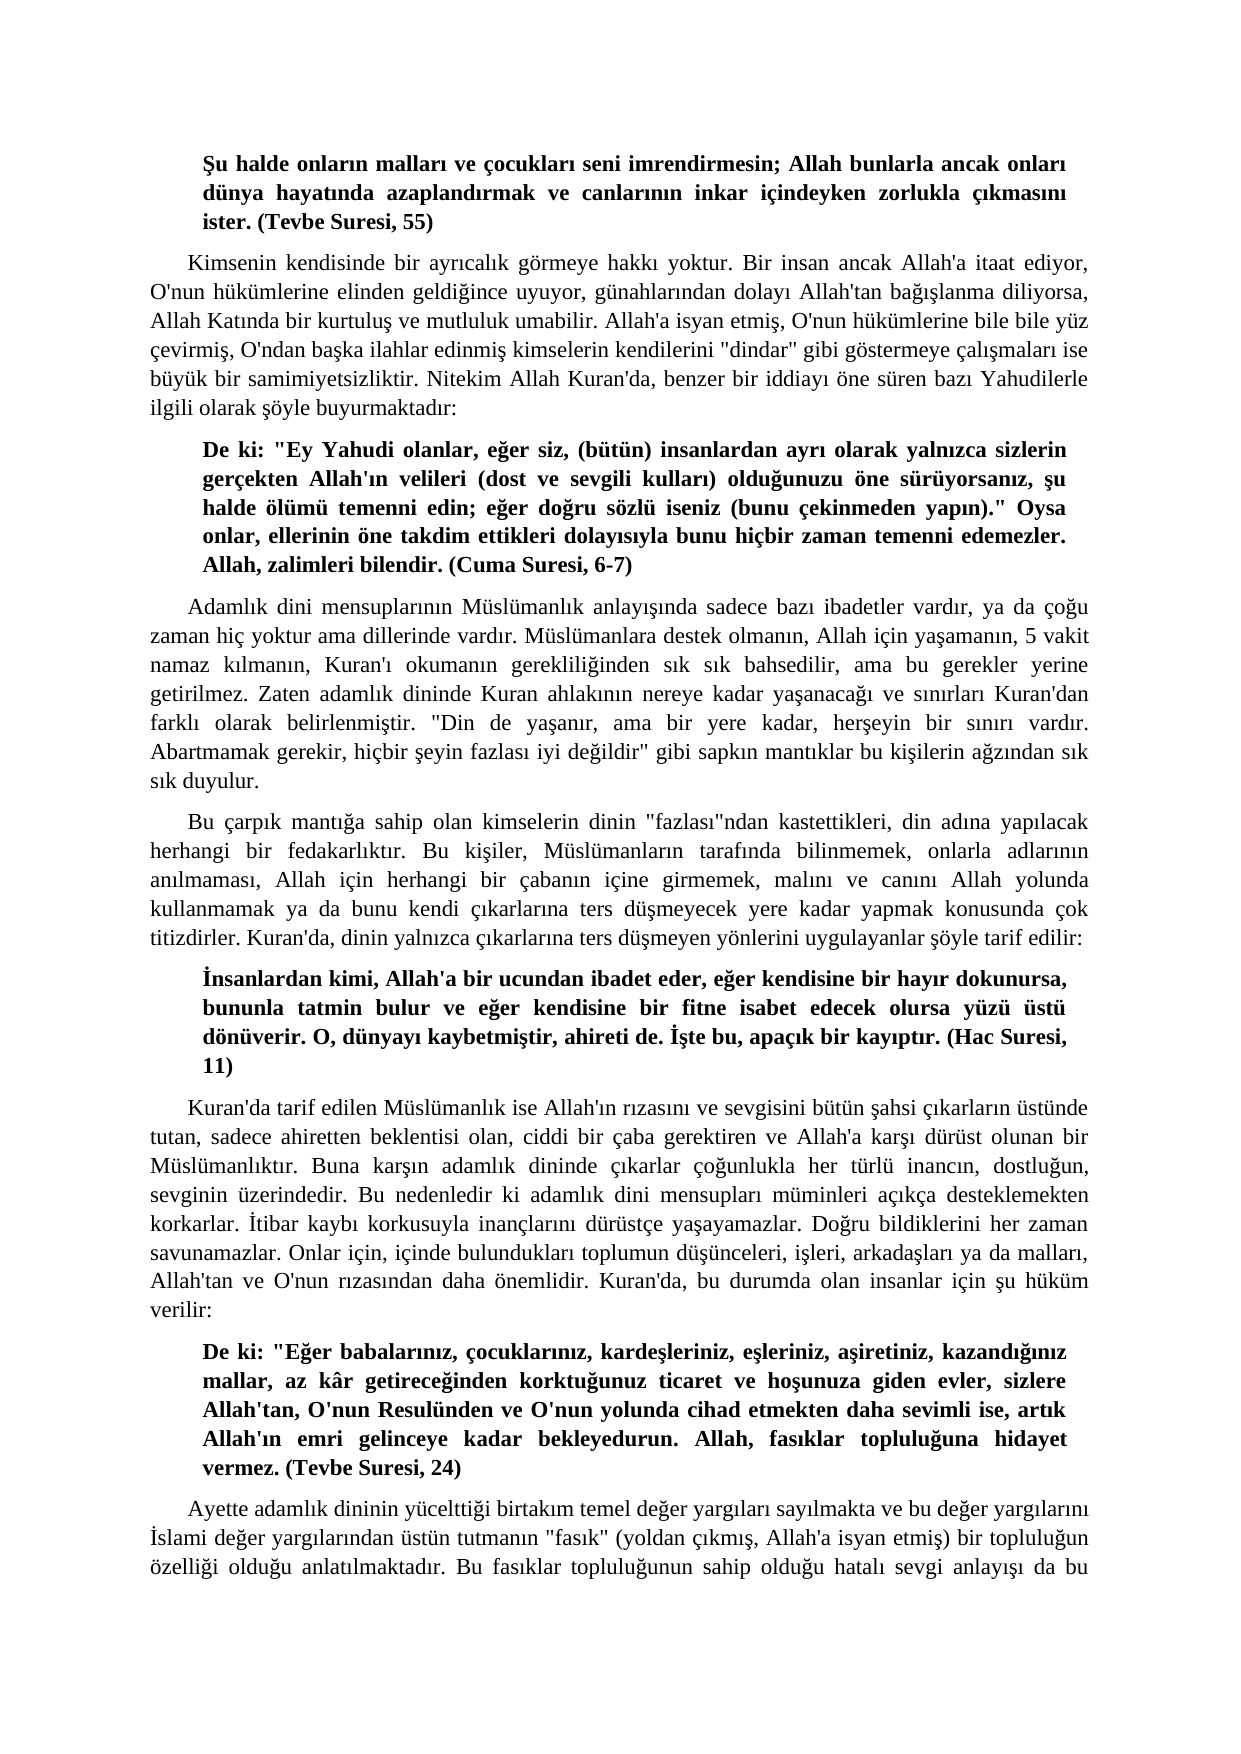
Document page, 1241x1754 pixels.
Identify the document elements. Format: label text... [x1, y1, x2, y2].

text Adamlık dini mensuplarının Müslümanlık anlayışında sadece bazı ibadetler vardır, ya da çoğu zaman hiç yoktur ama dillerinde vardır. Müslümanlara destek olmanın, Allah için yaşamanın, 5 vakit namaz kılmanın, Kuran'ı okumanın gerekliliğinden sık sık bahsedilir, ama bu gerekler yerine getirilmez. Zaten adamlık dininde Kuran ahlakının nereye kadar yaşanacağı ve sınırları Kuran'dan farklı olarak belirlenmiştir. "Din de yaşanır, ama bir yere kadar, herşeyin bir sınırı vardır. Abartmamak gerekir, hiçbir şeyin fazlası iyi değildir" gibi sapkın mantıklar bu kişilerin ağzından sık sık duyulur. [150, 593, 1090, 793]
text İnsanlardan kimi, Allah'a bir ucundan ibadet eder, eğer kendisine bir hayır dokunursa, bununla tatmin bulur ve eğer kendisine bir fitne isabet edecek olursa yüzü üstü dönüverir. O, dünyayı kaybetmiştir, ahireti de. İşte bu, apaçık bir kayıptır. (Hac Suresi, 11) [202, 965, 1068, 1079]
text De ki: "Eğer babalarınız, çocuklarınız, kardeşleriniz, eşleriniz, aşiretiniz, kazandığınız mallar, az kâr getireceğinden korktuğunuz ticaret ve hoşunuza giden evler, sizlere Allah'tan, O'nun Resulünden ve O'nun yolunda cihad etmekten daha sevimli ise, artık Allah'ın emri gelinceye kadar bekleyedurun. Allah, fasıklar topluluğuna hidayet vermez. (Tevbe Suresi, 24) [202, 1338, 1068, 1480]
text De ki: "Ey Yahudi olanlar, eğer siz, (bütün) insanlardan ayrı olarak yalnızca sizlerin gerçekten Allah'ın velileri (dost ve sevgili kulları) olduğunuzu öne sürüyorsanız, şu halde ölümü temenni edin; eğer doğru sözlü iseniz (bunu çekinmeden yapın)." Oysa onlar, ellerinin öne takdim ettikleri dolayısıyla bunu hiçbir zaman temenni edemezler. Allah, zalimleri bilendir. (Cuma Suresi, 6-7) [202, 436, 1068, 578]
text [150, 1495, 1090, 1579]
text Kuran'da tarif edilen Müslümanlık ise Allah'ın rızasını ve sevgisini bütün şahsi çıkarların üstünde tutan, sadece ahiretten beklentisi olan, ciddi bir çaba gerektiren ve Allah'a karşı dürüst olunan bir Müslümanlıktır. Buna karşın adamlık dininde çıkarlar çoğunlukla her türlü inancın, dostluğun, sevginin üzerindedir. Bu nedenledir ki adamlık dini mensupları müminleri açıkça desteklemekten korkarlar. İtibar kaybı korkusuyla inançlarını dürüstçe yaşayamazlar. Doğru bildiklerini her zaman savunamazlar. Onlar için, içinde bulundukları toplumun düşünceleri, işleri, arkadaşları ya da malları, Allah'tan ve O'nun rızasından daha önemlidir. Kuran'da, bu durumda olan insanlar için şu hüküm verilir: [150, 1094, 1090, 1323]
text Kimsenin kendisinde bir ayrıcalık görmeye hakkı yoktur. Bir insan ancak Allah'a itaat ediyor, O'nun hükümlerine elinden geldiğince uyuyor, günahlarından dolayı Allah'tan bağışlanma diliyorsa, Allah Katında bir kurtuluş ve mutluluk umabilir. Allah'a isyan etmiş, O'nun hükümlerine bile bile yüz çevirmiş, O'ndan başka ilahlar edinmiş kimselerin kendilerini "dindar" gibi göstermeye çalışmaları ise büyük bir samimiyetsizliktir. Nitekim Allah Kuran'da, benzer bir iddiayı öne süren bazı Yahudilerle ilgili olarak şöyle buyurmaktadır: [150, 249, 1090, 421]
text Bu çarpık mantığa sahip olan kimselerin dinin "fazlası"ndan kastettikleri, din adına yapılacak herhangi bir fedakarlıktır. Bu kişiler, Müslümanların tarafında bilinmemek, onlarla adlarının anılmaması, Allah için herhangi bir çabanın içine girmemek, malını ve canını Allah yolunda kullanmamak ya da bunu kendi çıkarlarına ters düşmeyecek yere kadar yapmak konusunda çok titizdirler. Kuran'da, dinin yalnızca çıkarlarına ters düşmeyen yönlerini uygulayanlar şöyle tarif edilir: [150, 808, 1090, 950]
text Şu halde onların malları ve çocukları seni imrendirmesin; Allah bunlarla ancak onları dünya hayatında azaplandırmak ve canlarının inkar içindeyken zorlukla çıkmasını ister. (Tevbe Suresi, 55) [202, 150, 1068, 234]
